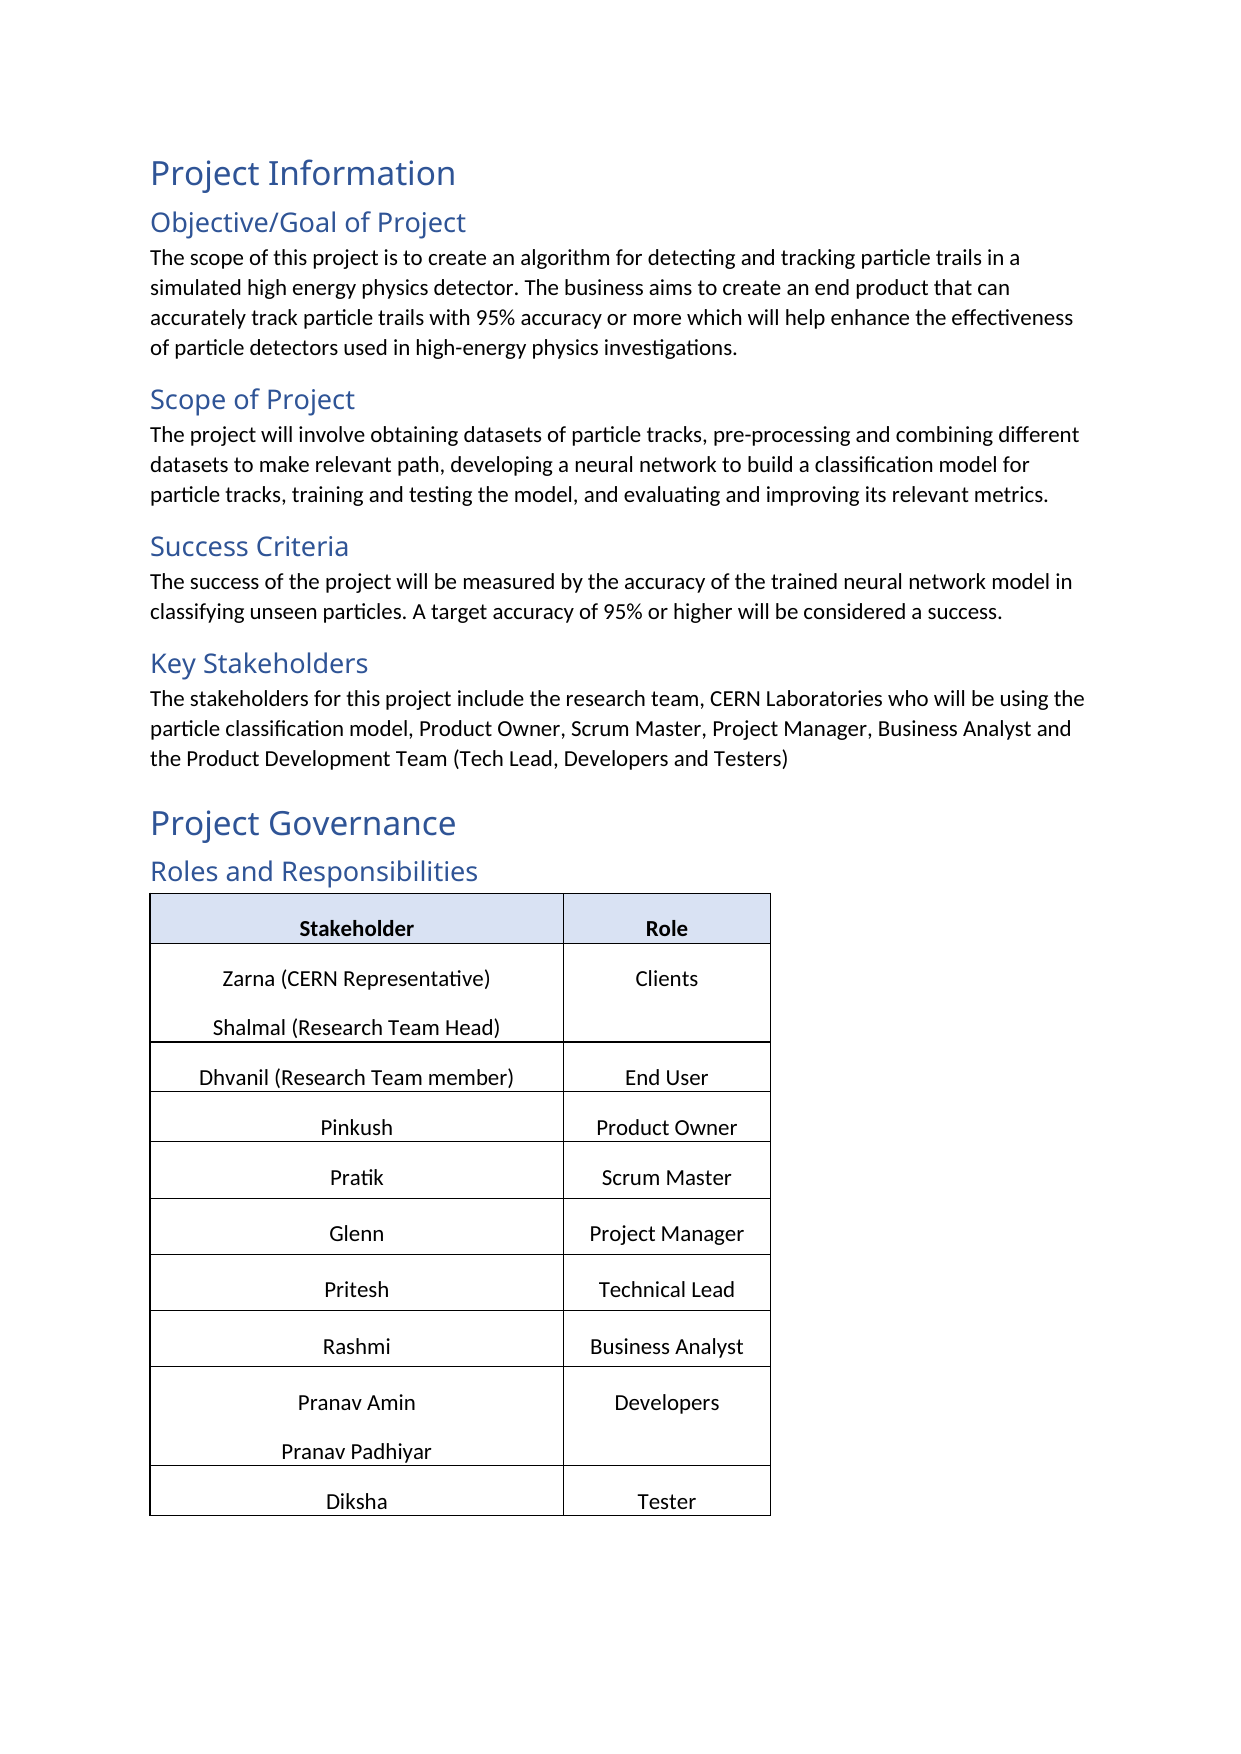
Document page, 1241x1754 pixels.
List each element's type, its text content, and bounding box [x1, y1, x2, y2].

table_cell Zarna (CERN Representative) Shalmal (Research Team Head) [151, 944, 563, 1041]
table_cell Pinkush [151, 1092, 563, 1141]
subtitle Scope of Project [150, 380, 1090, 417]
table_cell Pratik [151, 1142, 563, 1197]
table_cell Project Manager [564, 1199, 770, 1254]
table_cell Scrum Master [564, 1142, 770, 1197]
table_header Role [564, 894, 770, 943]
table_cell Pranav Amin Pranav Padhiyar [151, 1367, 563, 1465]
table_cell Dhvanil (Research Team member) [151, 1043, 563, 1091]
text The success of the project will be measured by the accuracy of the trained neural network model in classifying unseen particles. A target accuracy of 95% or higher will be considered a success. [150, 567, 1090, 626]
table_cell Diksha [151, 1466, 563, 1515]
subtitle Key Stakeholders [150, 644, 1090, 681]
subtitle Project Information [150, 150, 1090, 195]
table_cell Clients [564, 944, 770, 1041]
subtitle Objective/Goal of Project [150, 203, 1090, 240]
subtitle Roles and Responsibilities [150, 853, 1090, 890]
table_cell Product Owner [564, 1092, 770, 1141]
subtitle Project Governance [150, 800, 1090, 845]
table_cell Pritesh [151, 1255, 563, 1310]
text The project will involve obtaining datasets of particle tracks, pre-processing and combining different datasets to make relevant path, developing a neural network to build a classification model for particle tracks, training and testing the model, and evaluating and improving its relevant metrics. [150, 420, 1090, 509]
table_header Stakeholder [151, 894, 563, 943]
table_cell Tester [564, 1466, 770, 1515]
table_cell Developers [564, 1367, 770, 1465]
text The scope of this project is to create an algorithm for detecting and tracking particle trails in a simulated high energy physics detector. The business aims to create an end product that can accurately track particle trails with 95% accuracy or more which will help enhance the effectiveness of particle detectors used in high-energy physics investigations. [150, 243, 1090, 362]
table_cell Rashmi [151, 1311, 563, 1366]
text The stakeholders for this project include the research team, CERN Laboratories who will be using the particle classification model, Product Owner, Scrum Master, Project Manager, Business Analyst and the Product Development Team (Tech Lead, Developers and Testers) [150, 684, 1090, 773]
table_cell End User [564, 1043, 770, 1091]
table_cell Glenn [151, 1199, 563, 1254]
table_cell Technical Lead [564, 1255, 770, 1310]
subtitle Success Criteria [150, 527, 1090, 564]
table_cell Business Analyst [564, 1311, 770, 1366]
